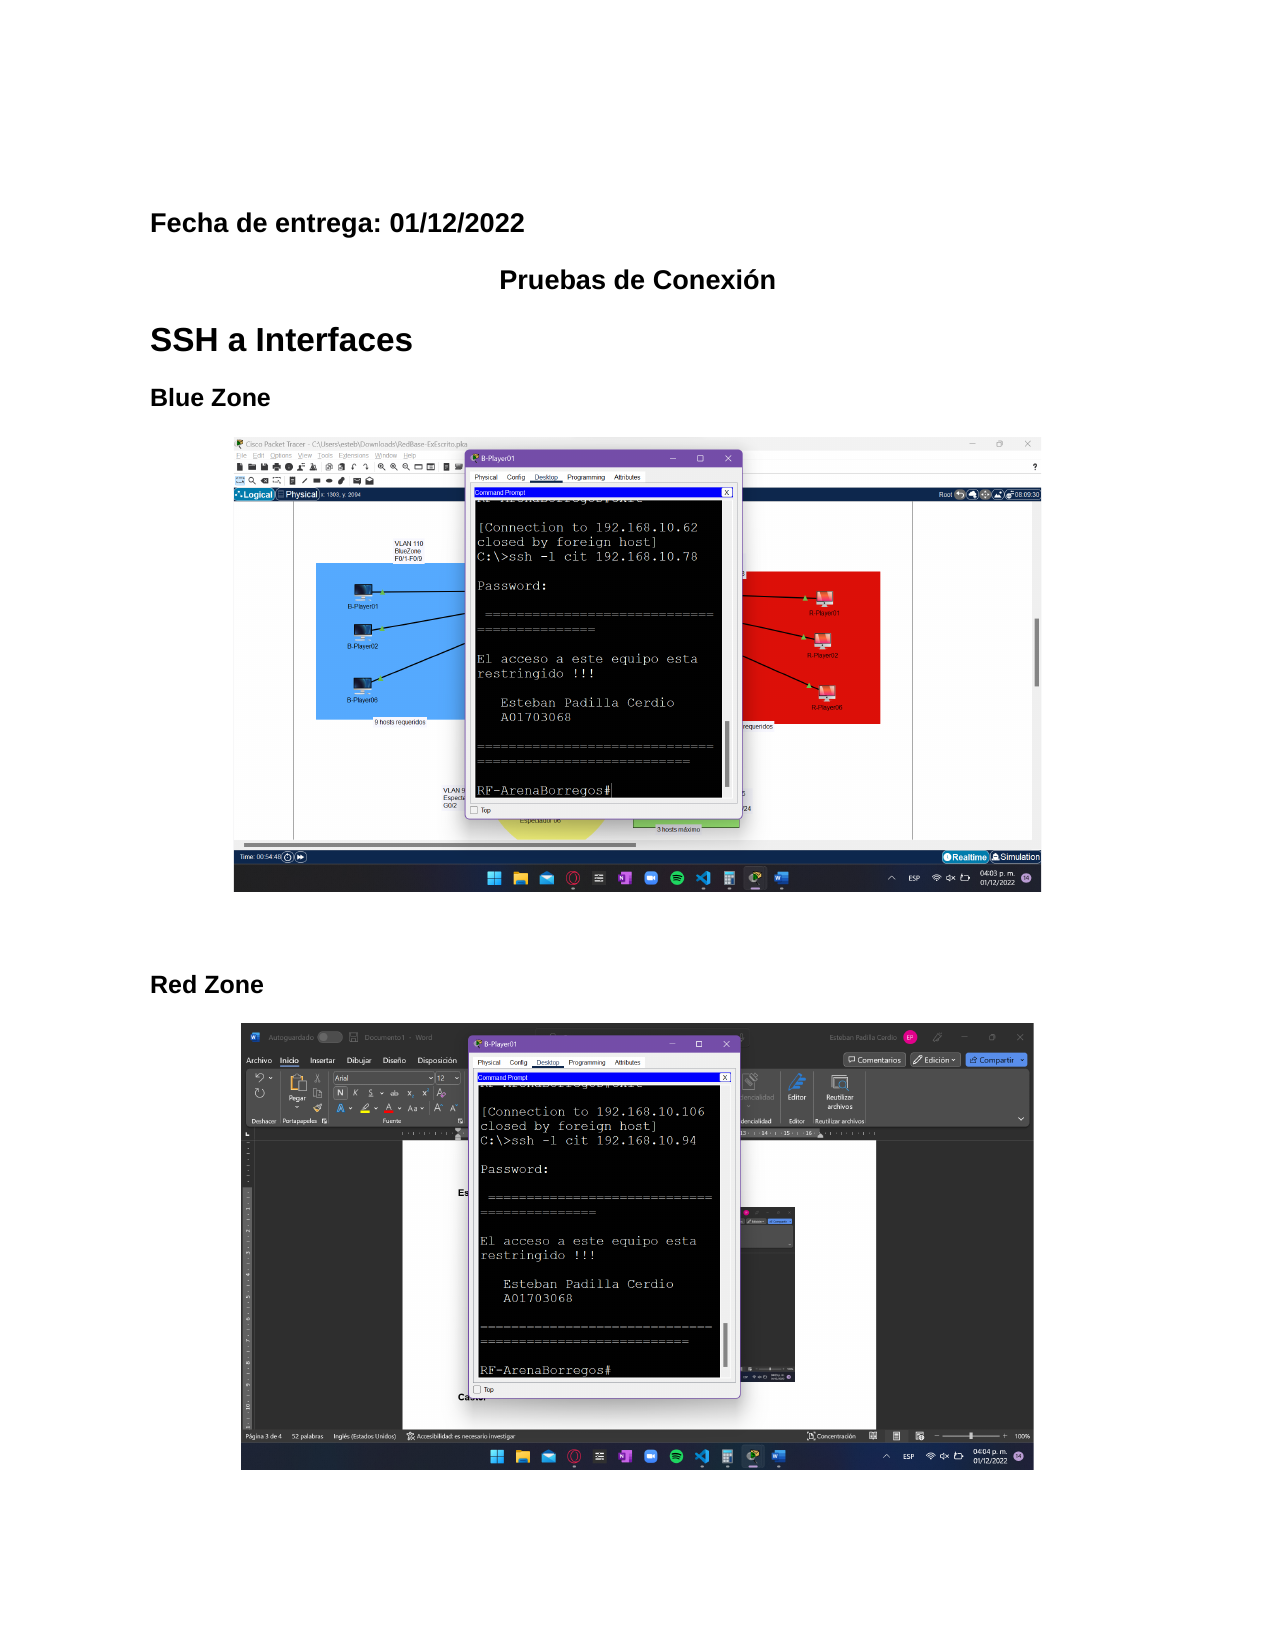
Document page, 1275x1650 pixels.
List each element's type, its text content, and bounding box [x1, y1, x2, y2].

text Red Zone [150, 970, 1125, 999]
picture [241, 1023, 1034, 1470]
picture [233, 437, 1042, 892]
text SSH a Interfaces [150, 320, 1125, 358]
text Blue Zone [150, 383, 1125, 412]
text Pruebas de Conexión [150, 264, 1125, 295]
text Fecha de entrega: 01/12/2022 [150, 150, 1125, 239]
